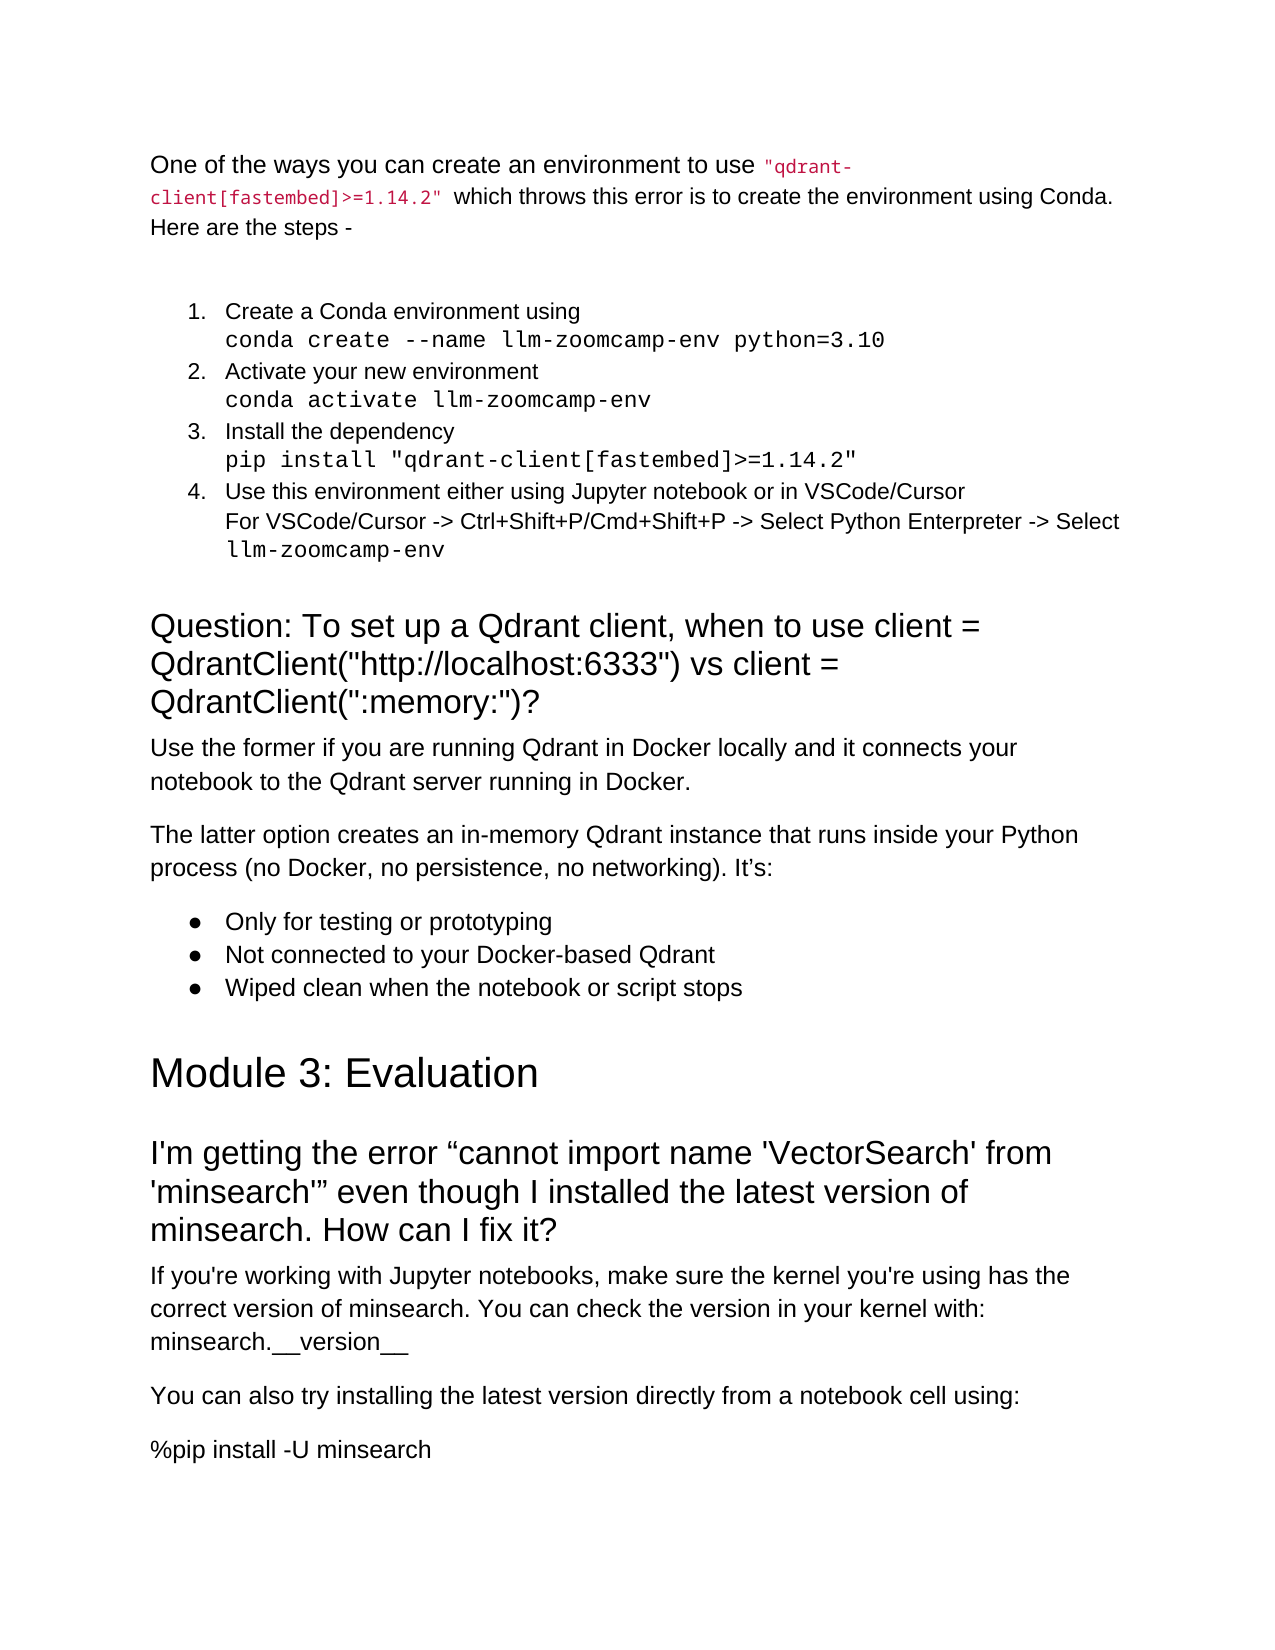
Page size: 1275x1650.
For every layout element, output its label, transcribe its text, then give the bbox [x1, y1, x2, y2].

text If you're working with Jupyter notebooks, make sure the kernel you're using has the correct version of minsearch. You can check the version in your kernel with: minsearch.__version__ [150, 1261, 1125, 1356]
text Use the former if you are running Qdrant in Docker locally and it connects your notebook to the Qdrant server running in Docker. [150, 733, 1125, 795]
text One of the ways you can create an environment to use "qdrant-client[fastembed]>=1.14.2" which throws this error is to create the environment using Conda. Here are the steps - [150, 150, 1125, 273]
text %pip install -U minsearch [150, 1435, 1125, 1464]
text You can also try installing the latest version directly from a notebook cell using: [150, 1381, 1125, 1410]
list Not connected to your Docker-based Qdrant [187, 940, 1125, 969]
list Activate your new environment conda activate llm-zoomcamp-env [187, 358, 1125, 414]
list Only for testing or prototyping [187, 907, 1125, 936]
subtitle Module 3: Evaluation [150, 1048, 1125, 1096]
list Use this environment either using Jupyter notebook or in VSCode/Cursor For VSCode/Cursor -> Ctrl+Shift+P/Cmd+Shift+P -> Select Python Enterpreter -> Select llm-zoomcamp-env [187, 478, 1125, 564]
subtitle I'm getting the error “cannot import name 'VectorSearch' from 'minsearch'” even though I installed the latest version of minsearch. How can I fix it? [150, 1133, 1125, 1249]
text The latter option creates an in-memory Qdrant instance that runs inside your Python process (no Docker, no persistence, no networking). It’s: [150, 820, 1125, 882]
list Install the dependency pip install "qdrant-client[fastembed]>=1.14.2" [187, 418, 1125, 474]
subtitle Question: To set up a Qdrant client, when to use client = QdrantClient("http://localhost:6333") vs client = QdrantClient(":memory:")? [150, 606, 1125, 721]
list Create a Conda environment using conda create --name llm-zoomcamp-env python=3.10 [187, 298, 1125, 354]
list Wiped clean when the notebook or script stops [187, 973, 1125, 1002]
